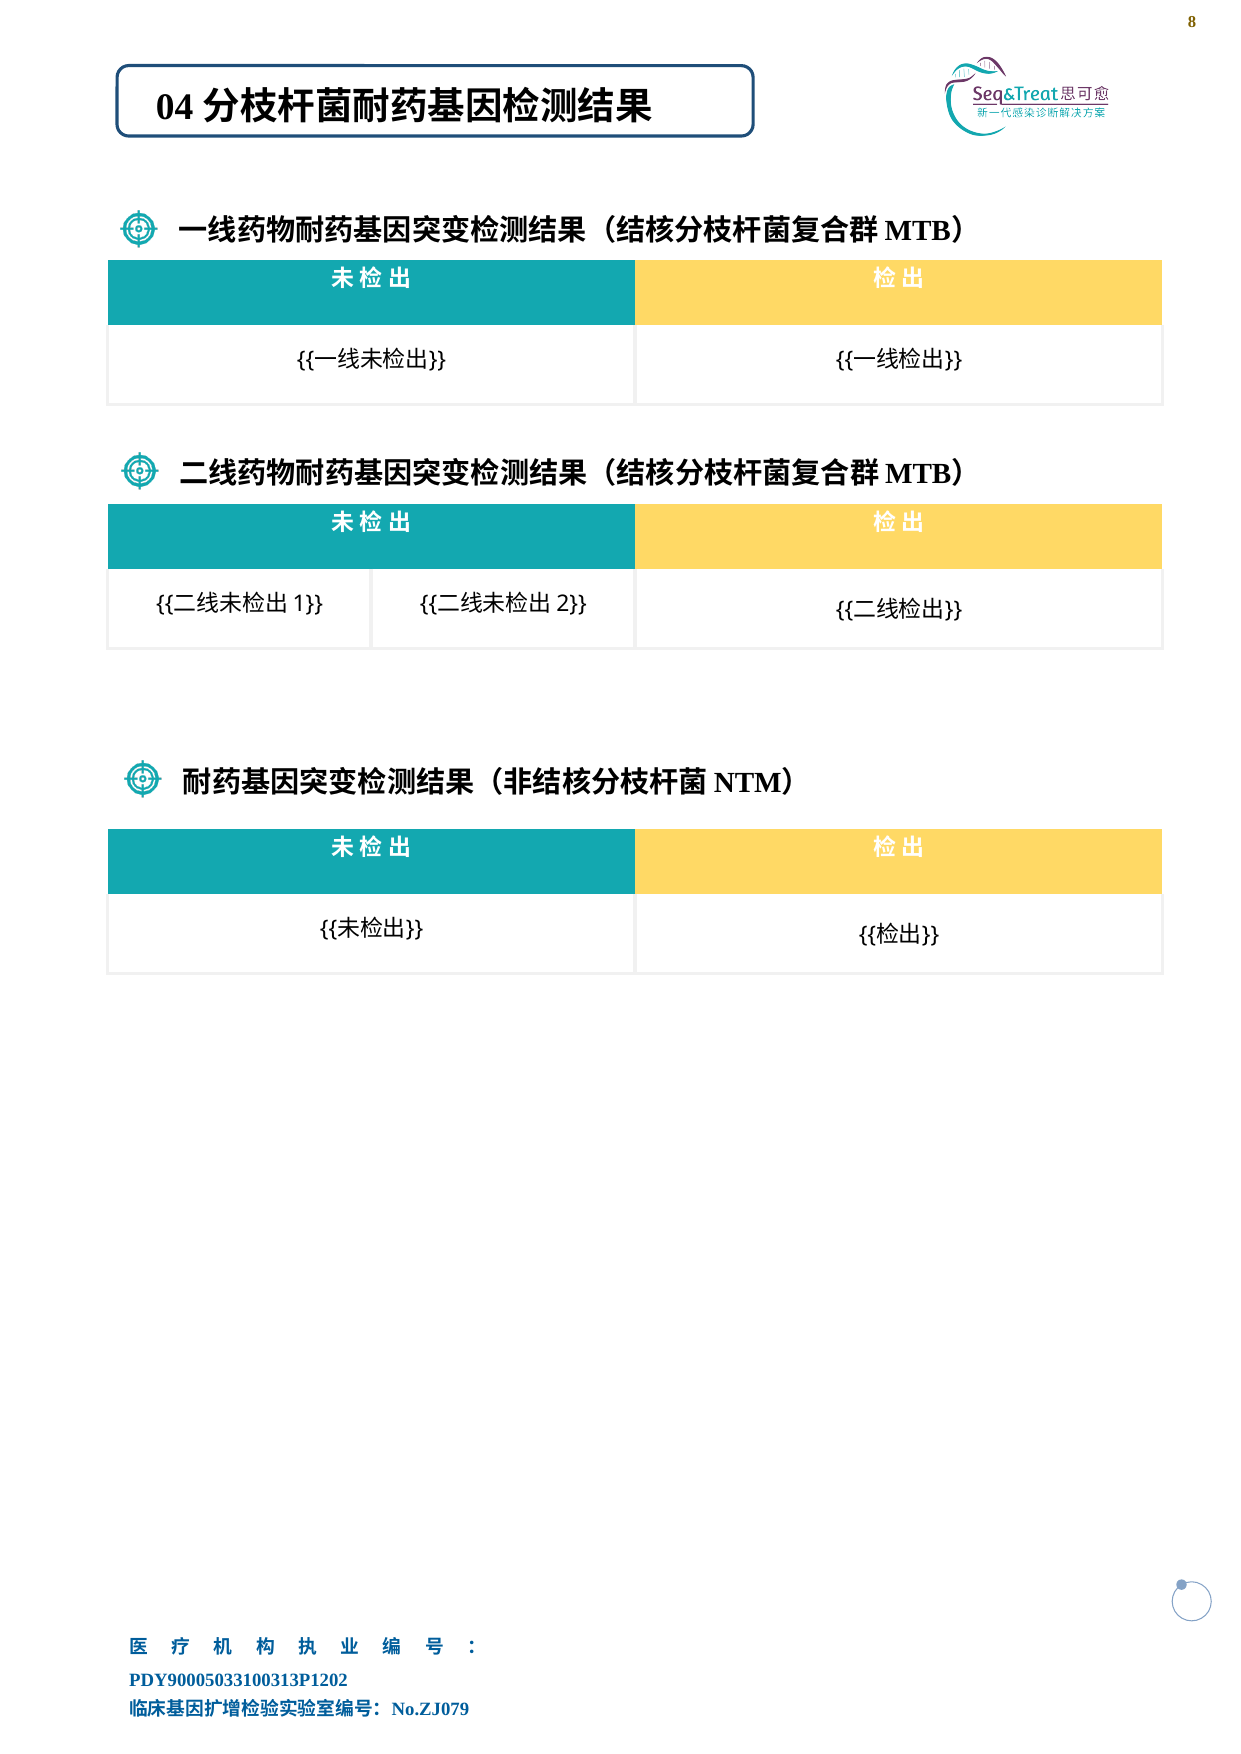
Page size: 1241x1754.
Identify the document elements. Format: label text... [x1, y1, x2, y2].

picture [117, 207, 160, 250]
table_cell {{检出}} [637, 894, 1161, 972]
text 一线药物耐药基因突变检测结果（结核分枝杆菌复合群MTB） [118, 195, 1152, 260]
table_header 未 检 出 [108, 829, 635, 894]
table_cell {{未检出}} [109, 894, 633, 972]
table_header 未 检 出 [108, 504, 634, 569]
table_cell {{一线检出}} [637, 325, 1161, 403]
table_header 检 出 [635, 260, 1162, 325]
table_cell {{二线未检出2}} [373, 569, 633, 647]
table_header 未 检 出 [108, 260, 635, 325]
picture [118, 449, 161, 492]
table_cell {{二线未检出1}} [109, 569, 369, 647]
text 二线药物耐药基因突变检测结果（结核分枝杆菌复合群MTB） [118, 439, 1152, 504]
table_header 检 出 [635, 829, 1162, 894]
picture [901, 28, 1152, 164]
table_cell {{一线未检出}} [109, 325, 633, 403]
picture [121, 757, 164, 800]
table_cell {{二线检出}} [637, 569, 1161, 647]
table_header 检 出 [635, 504, 1162, 569]
text 耐药基因突变检测结果（非结核分枝杆菌NTM） [118, 747, 1152, 812]
